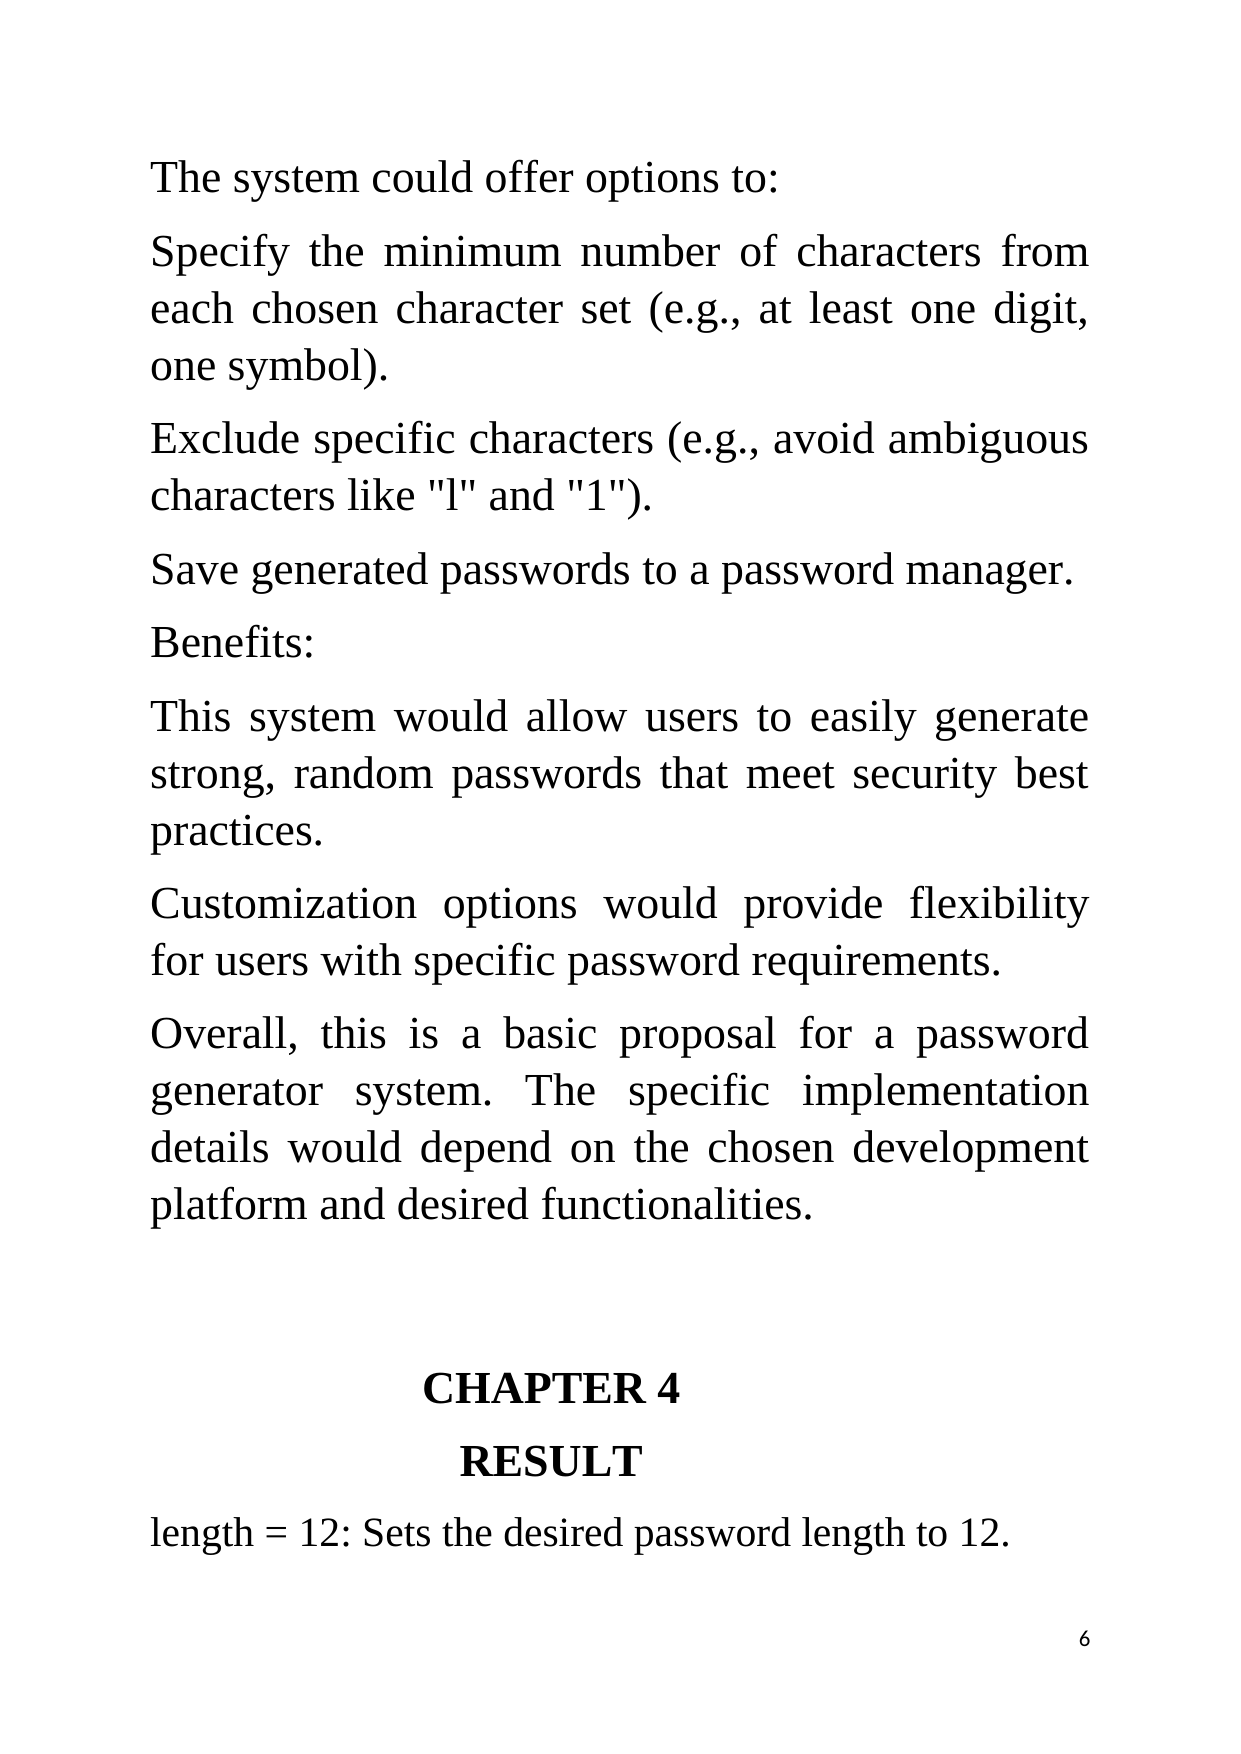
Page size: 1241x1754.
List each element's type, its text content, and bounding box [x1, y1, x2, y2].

text Exclude specific characters (e.g., avoid ambiguous characters like "l" and "1"). [150, 411, 1090, 520]
text Overall, this is a basic proposal for a password generator system. The specific implementation details would depend on the chosen development platform and desired functionalities. [150, 1006, 1090, 1229]
text length = 12: Sets the desired password length to 12. [150, 1507, 1090, 1555]
text Save generated passwords to a password manager. [150, 541, 1090, 594]
text Specify the minimum number of characters from each chosen character set (e.g., at least one digit, one symbol). [150, 223, 1090, 390]
text CHAPTER 4 [150, 1360, 1090, 1413]
text Customization options would provide flexibility for users with specific password requirements. [150, 876, 1090, 985]
text Benefits: [150, 615, 1090, 667]
text The system could offer options to: [150, 150, 1090, 203]
text RESULT [150, 1434, 1090, 1487]
text This system would allow users to easily generate strong, random passwords that meet security best practices. [150, 688, 1090, 855]
